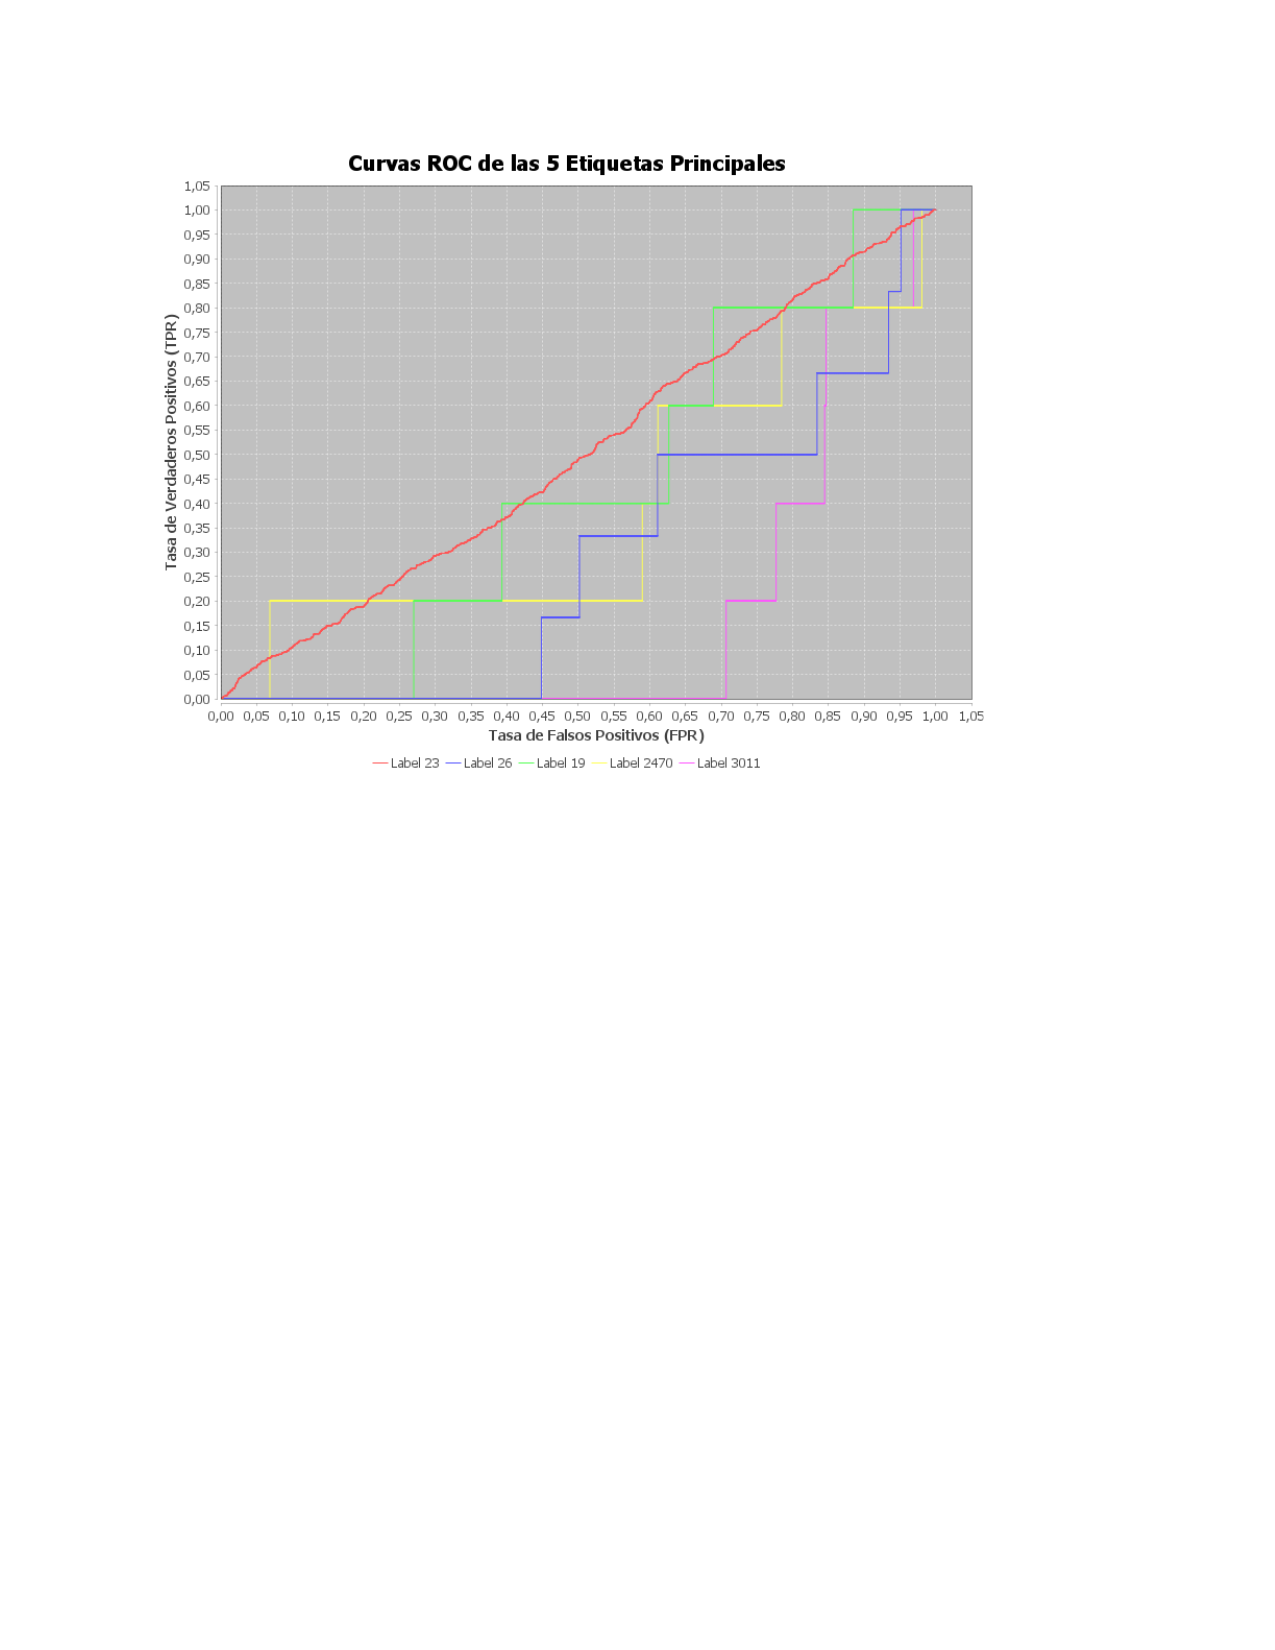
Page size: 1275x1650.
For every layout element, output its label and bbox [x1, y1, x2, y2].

picture [150, 150, 984, 775]
